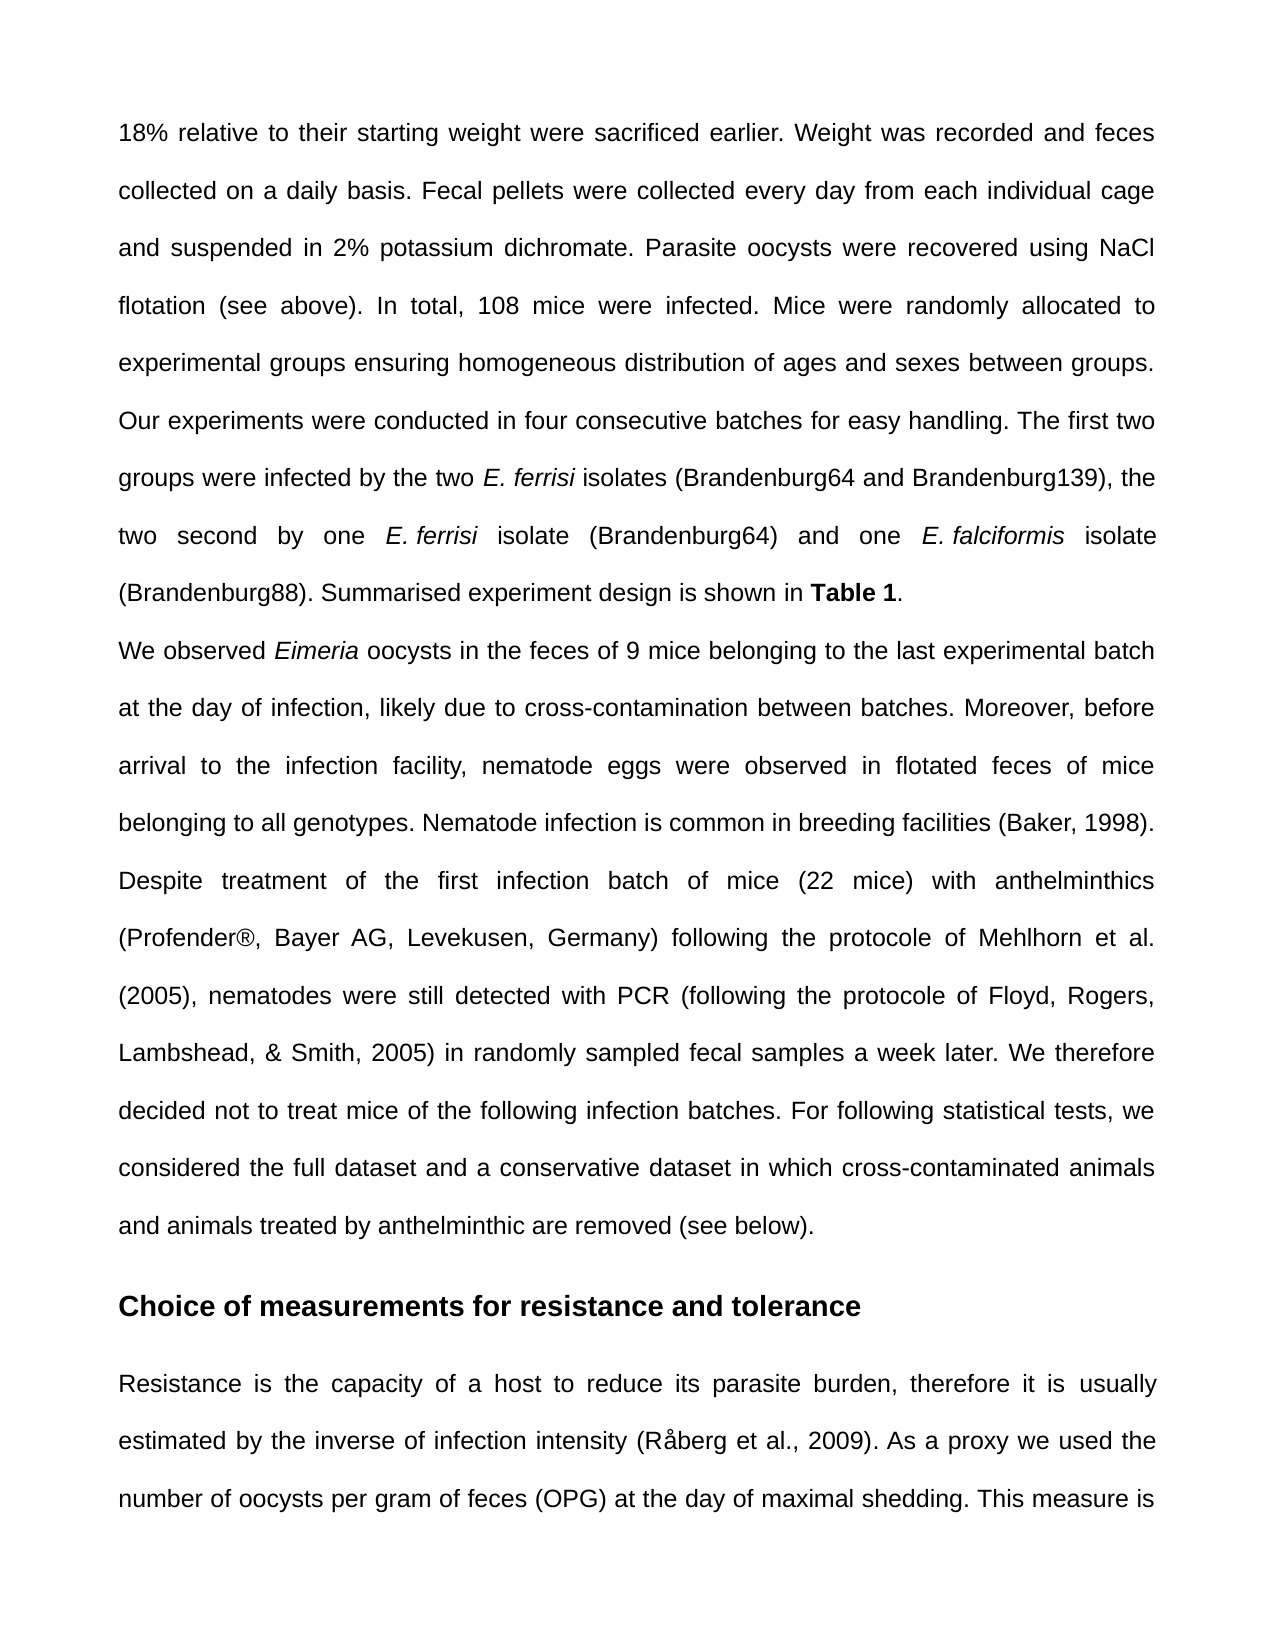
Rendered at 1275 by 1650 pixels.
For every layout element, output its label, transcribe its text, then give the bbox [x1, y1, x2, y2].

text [118, 1368, 1157, 1512]
subtitle Choice of measurements for resistance and tolerance [118, 1289, 1157, 1322]
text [118, 118, 1157, 607]
